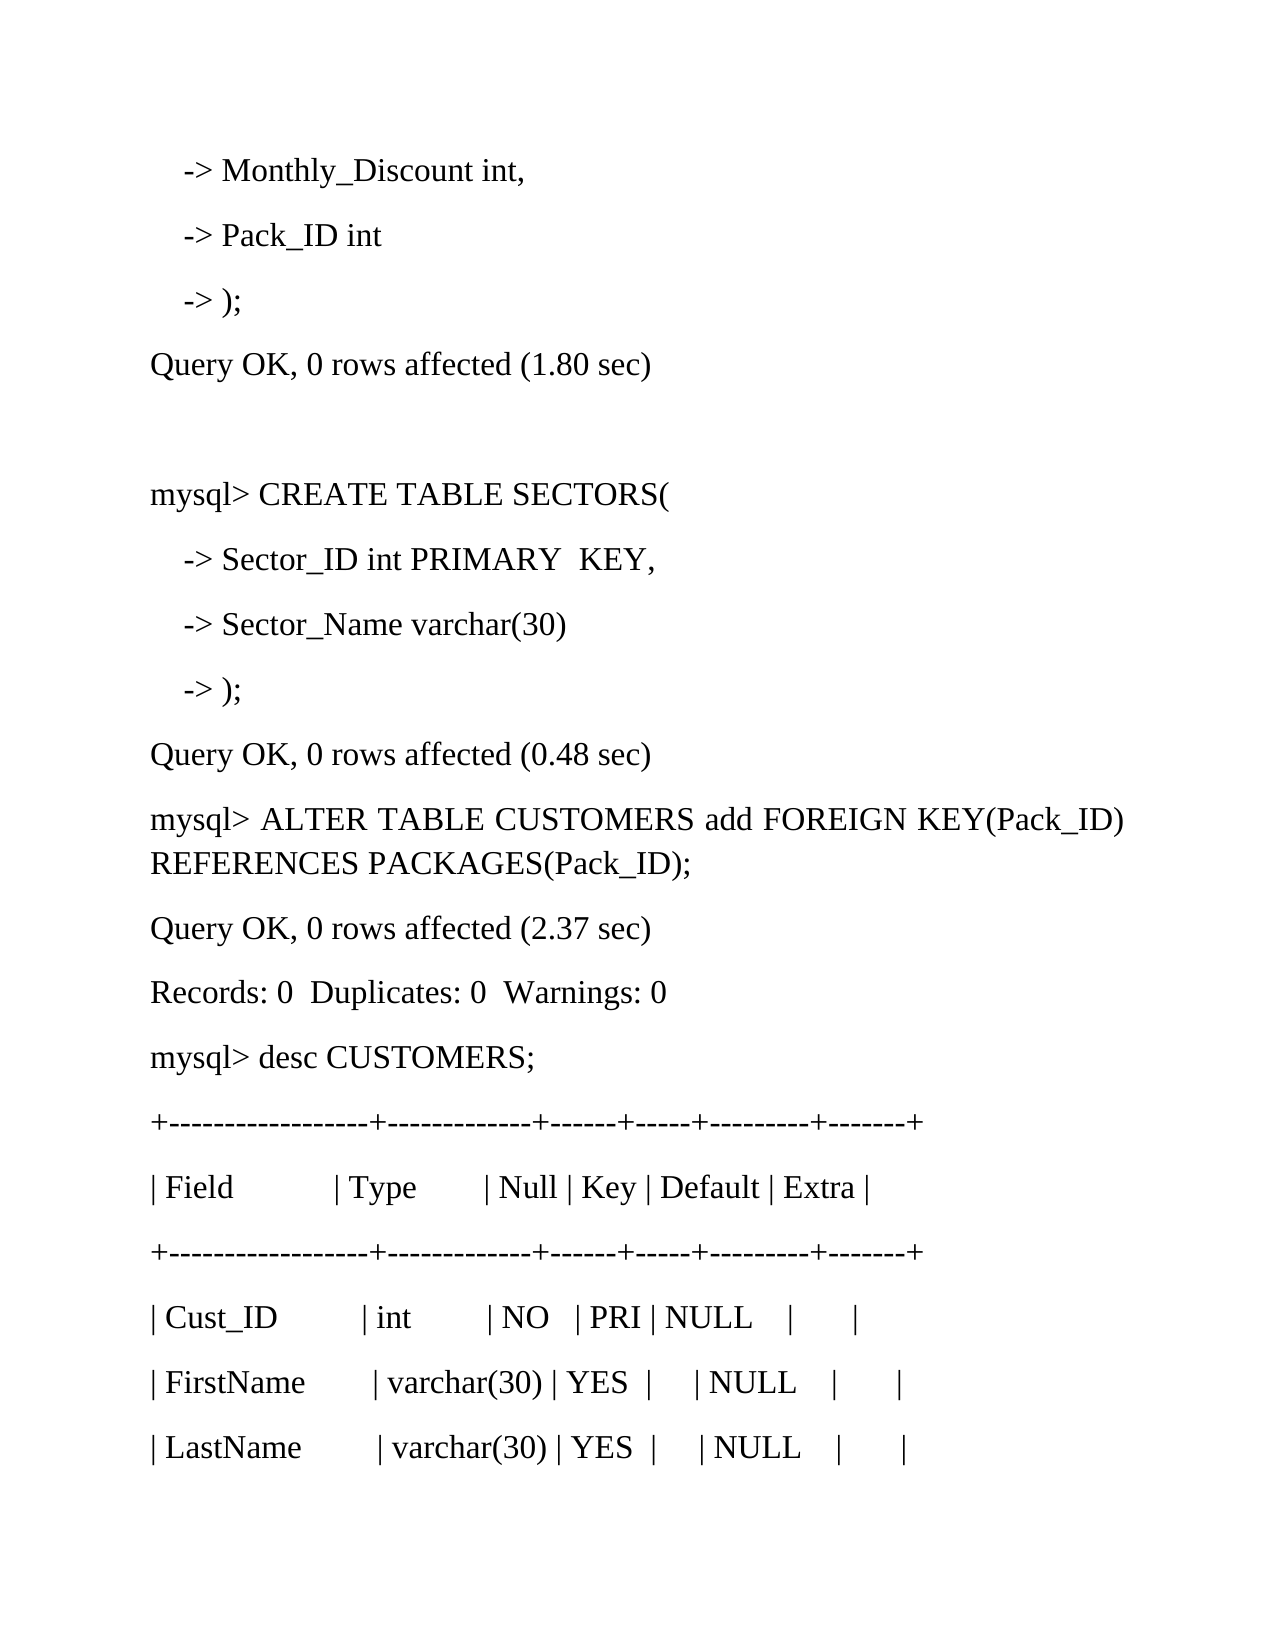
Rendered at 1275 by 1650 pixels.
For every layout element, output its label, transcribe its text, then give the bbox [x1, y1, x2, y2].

text +------------------+-------------+------+-----+---------+-------+ [150, 1103, 1125, 1141]
text | Field | Type | Null | Key | Default | Extra | [150, 1167, 1125, 1206]
text mysql> CREATE TABLE SECTORS( [150, 474, 1125, 513]
text -> ); [150, 280, 1125, 318]
text Query OK, 0 rows affected (1.80 sec) [150, 345, 1125, 383]
text mysql> ALTER TABLE CUSTOMERS add FOREIGN KEY(Pack_ID) REFERENCES PACKAGES(Pack_ID); [150, 799, 1125, 881]
text -> Pack_ID int [150, 215, 1125, 253]
text -> Sector_Name varchar(30) [150, 604, 1125, 643]
text Records: 0 Duplicates: 0 Warnings: 0 [150, 973, 1125, 1011]
text | Cust_ID | int | NO | PRI | NULL | | [150, 1297, 1125, 1336]
text -> ); [150, 669, 1125, 707]
text | LastName | varchar(30) | YES | | NULL | | [150, 1427, 1125, 1465]
text -> Monthly_Discount int, [150, 150, 1125, 188]
text | FirstName | varchar(30) | YES | | NULL | | [150, 1362, 1125, 1401]
text Query OK, 0 rows affected (0.48 sec) [150, 734, 1125, 772]
text +------------------+-------------+------+-----+---------+-------+ [150, 1232, 1125, 1271]
text -> Sector_ID int PRIMARY KEY, [150, 539, 1125, 578]
text Query OK, 0 rows affected (2.37 sec) [150, 908, 1125, 946]
text mysql> desc CUSTOMERS; [150, 1038, 1125, 1076]
